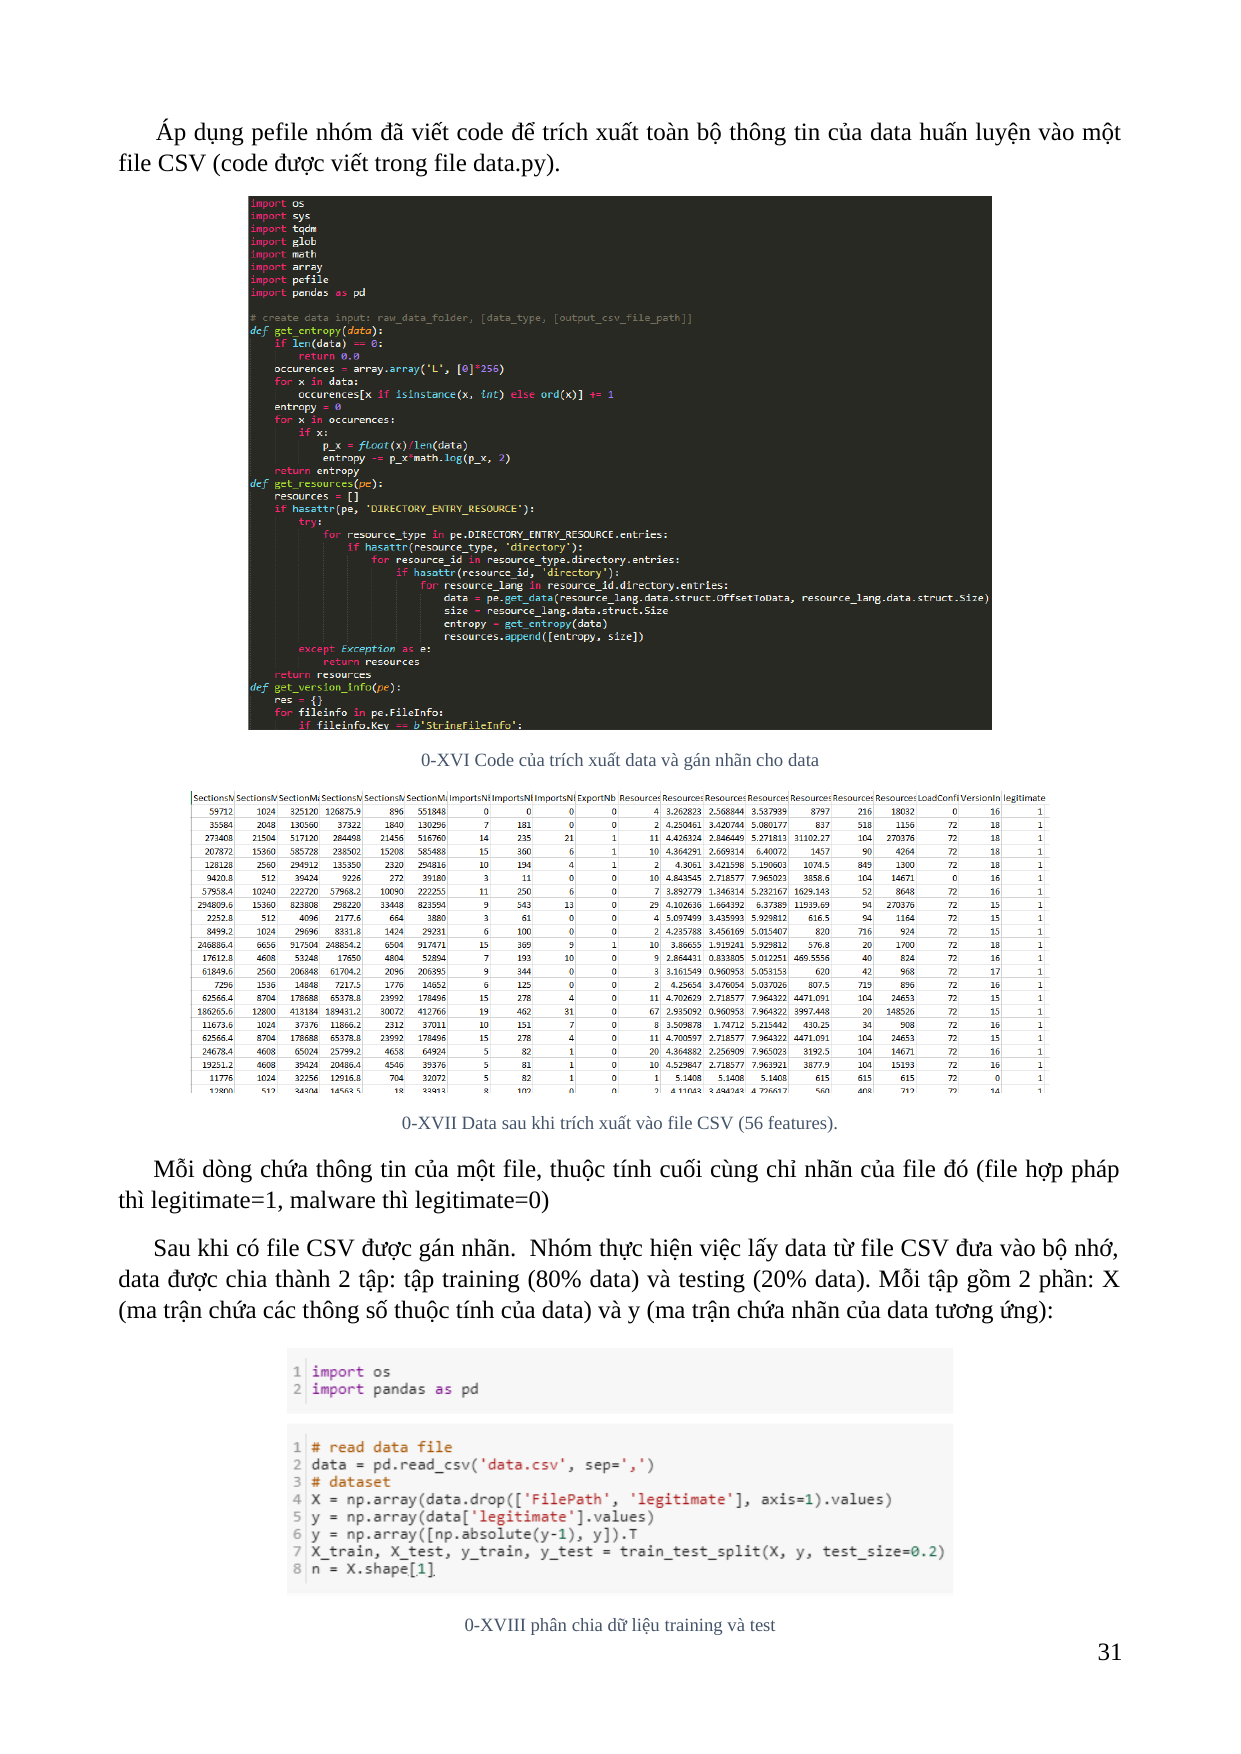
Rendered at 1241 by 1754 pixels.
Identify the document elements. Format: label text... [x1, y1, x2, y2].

picture [287, 1342, 954, 1596]
text Áp dụng pefile nhóm đã viết code để trích xuất toàn bộ thông tin của data huấn luyện vào một file CSV (code được viết trong file data.py). [118, 117, 1122, 177]
text 0-IV Data sau khi trích xuất vào file CSV (56 features). [118, 1112, 1122, 1133]
text Mỗi dòng chứa thông tin của một file, thuộc tính cuối cùng chỉ nhãn của file đó (file hợp pháp thì legitimate=1, malware thì legitimate=0) [118, 1154, 1122, 1214]
text Sau khi có file CSV được gán nhãn. Nhóm thực hiện việc lấy data từ file CSV đưa vào bộ nhớ, data được chia thành 2 tập: tập training (80% data) và testing (20% data). Mỗi tập gồm 2 phần: X (ma trận chứa các thông số thuộc tính của data) và y (ma trận chứa nhãn của data tương ứng): [118, 1233, 1122, 1324]
picture [190, 791, 1050, 1093]
text 0-V phân chia dữ liệu training và test [118, 1614, 1122, 1636]
text 0-III Code của trích xuất data và gán nhãn cho data [118, 748, 1122, 770]
picture [248, 196, 992, 730]
